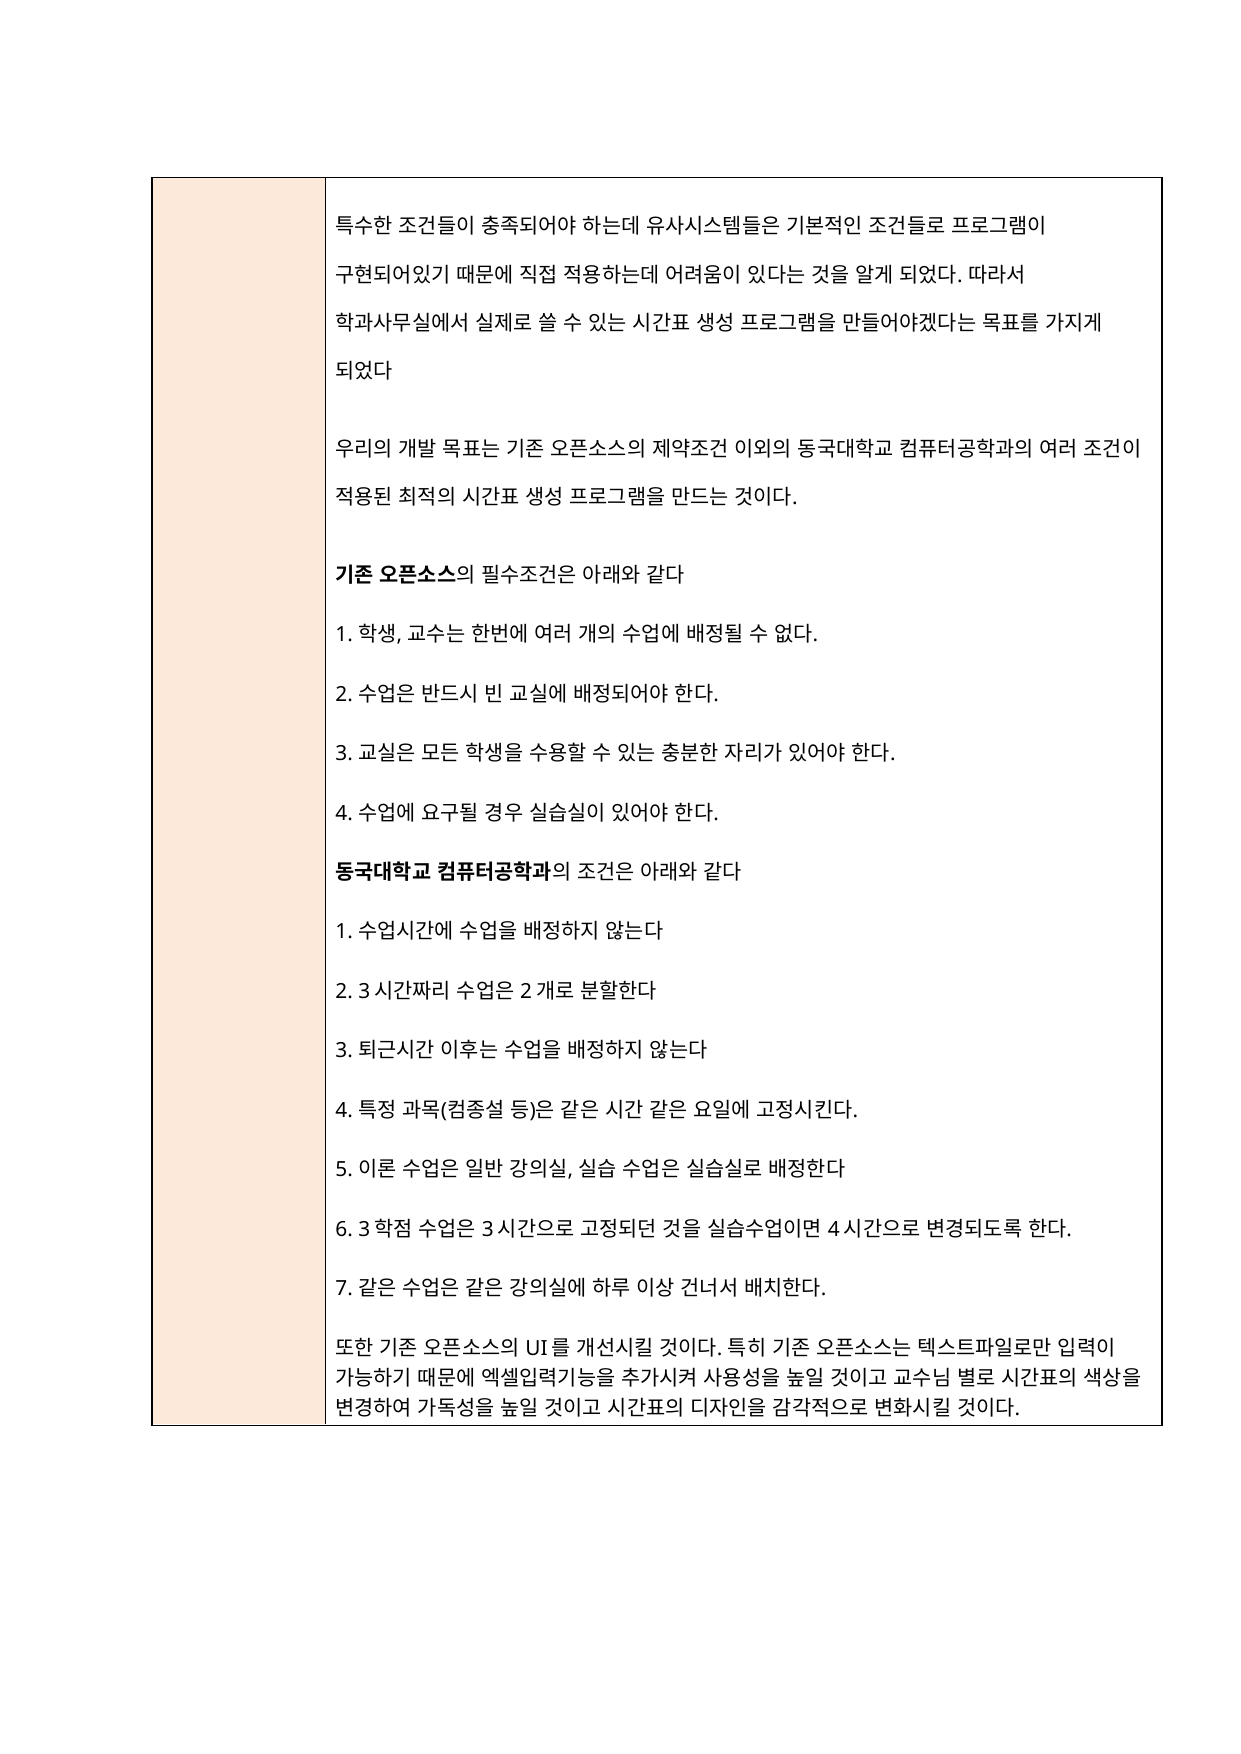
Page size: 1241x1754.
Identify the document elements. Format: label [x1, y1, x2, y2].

table_cell [153, 178, 325, 1424]
table_cell [326, 178, 1161, 1424]
